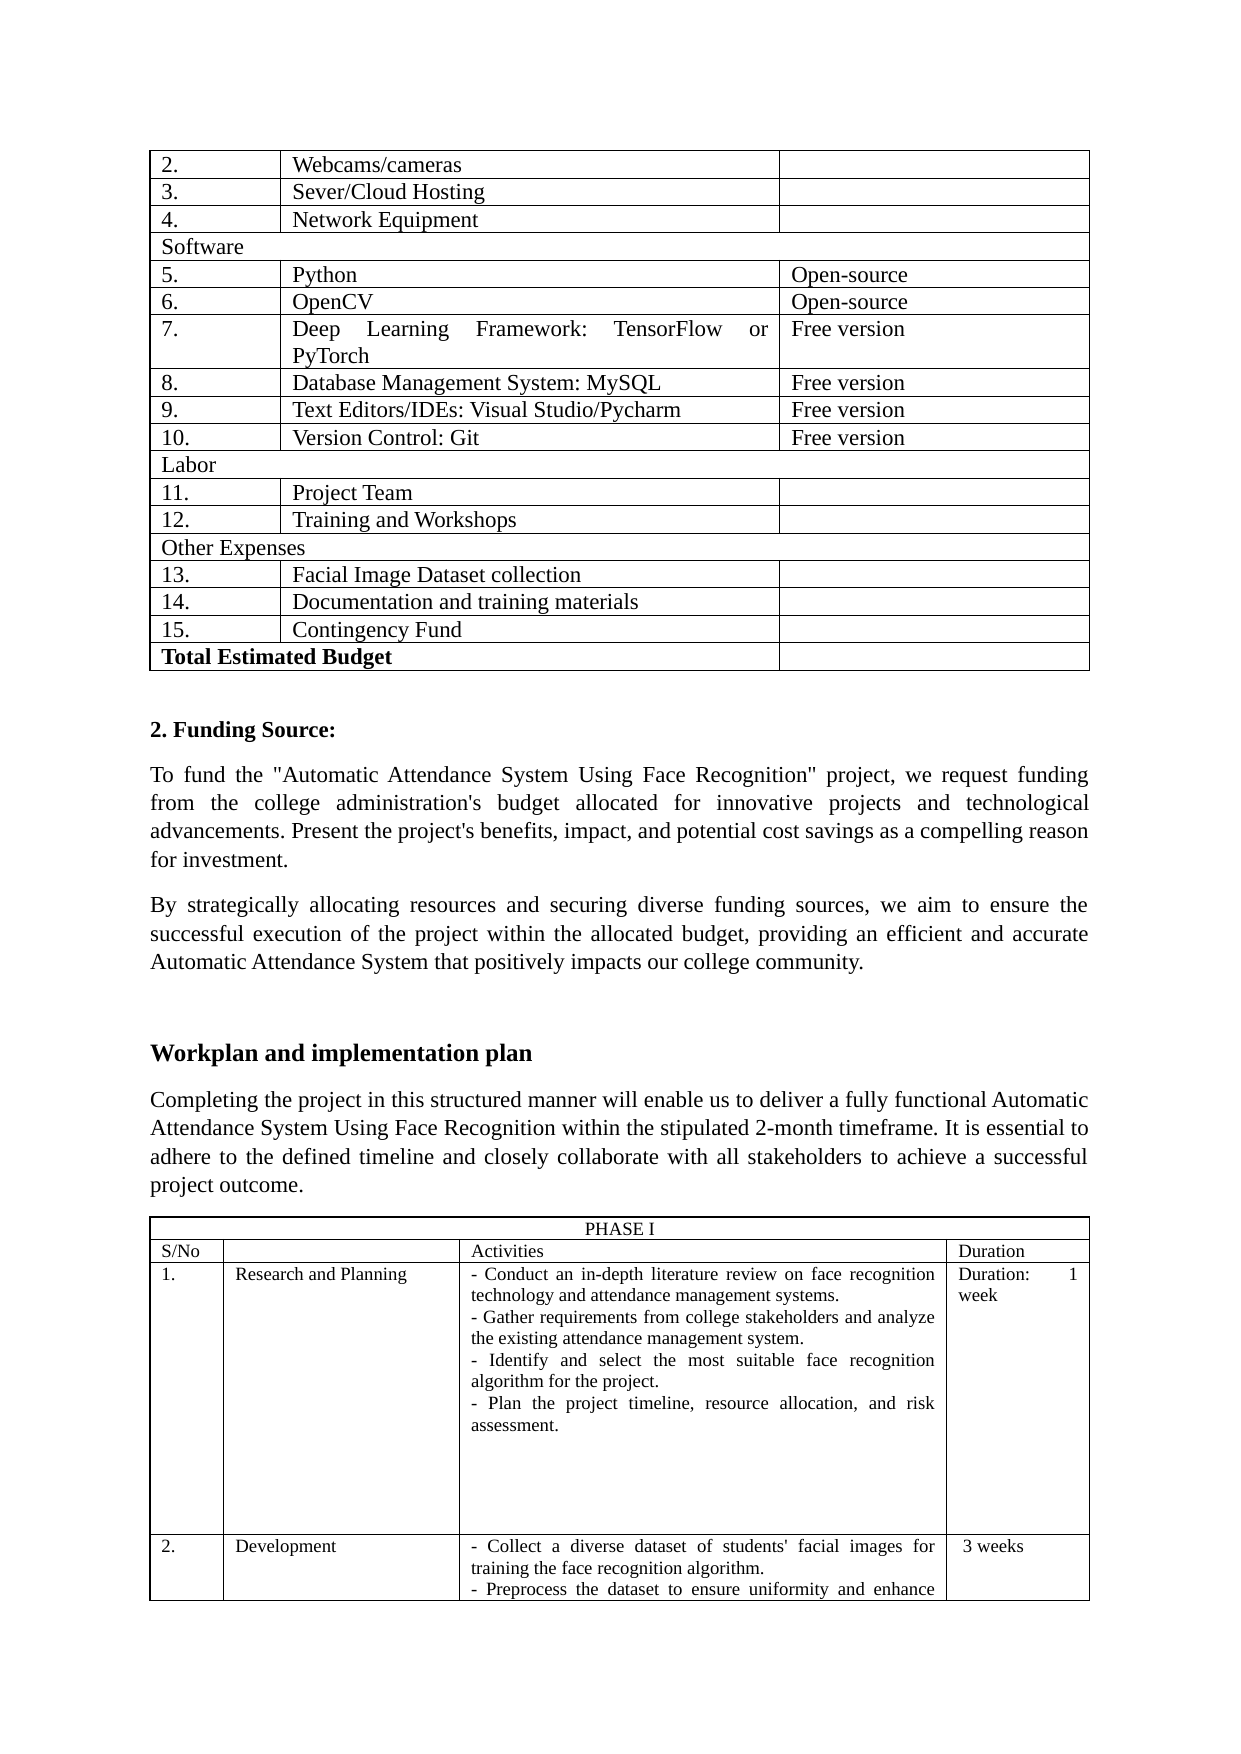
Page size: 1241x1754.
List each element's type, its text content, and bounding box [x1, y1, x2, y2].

table_cell 11. [151, 479, 280, 505]
table_cell [224, 1240, 459, 1262]
table_cell 5. [151, 261, 280, 287]
table_cell - Conduct an in-depth literature review on face recognition technology and attendance management systems. - Gather requirements from college stakeholders and analyze the existing attendance management system. - Identify and select the most suitable face recognition algorithm for the project. - Plan the project timeline, resource allocation, and risk assessment. [460, 1263, 946, 1534]
table_cell 12. [151, 506, 280, 532]
table_cell Activities [460, 1240, 946, 1262]
table_cell Text Editors/IDEs: Visual Studio/Pycharm [281, 397, 779, 423]
table_cell 10. [151, 424, 280, 450]
table_cell Free version [780, 397, 1089, 423]
table_cell 13. [151, 561, 280, 587]
table_cell Deep Learning Framework: TensorFlow or PyTorch [281, 315, 779, 368]
table_cell [780, 506, 1089, 532]
table_cell Webcams/cameras [281, 151, 779, 177]
table_cell Python [281, 261, 779, 287]
table_cell 3. [151, 179, 280, 205]
table_cell [780, 151, 1089, 177]
table_cell Duration [947, 1240, 1089, 1262]
table_cell 4. [151, 206, 280, 232]
table_cell [780, 179, 1089, 205]
table_cell [780, 643, 1089, 669]
table_cell 3 weeks [947, 1535, 1089, 1600]
text By strategically allocating resources and securing diverse funding sources, we aim to ensure the successful execution of the project within the allocated budget, providing an efficient and accurate Automatic Attendance System that positively impacts our college community. [150, 891, 1090, 974]
table_cell 9. [151, 397, 280, 423]
text To fund the "Automatic Attendance System Using Face Recognition" project, we request funding from the college administration's budget allocated for innovative projects and technological advancements. Present the project's benefits, impact, and potential cost savings as a compelling reason for investment. [150, 761, 1090, 872]
table_cell Total Estimated Budget [151, 643, 779, 669]
table_cell 8. [151, 369, 280, 396]
table_cell Labor [151, 451, 1089, 478]
table_cell Free version [780, 369, 1089, 396]
table_cell Open-source [780, 261, 1089, 287]
table_cell Research and Planning [224, 1263, 459, 1534]
table_cell Facial Image Dataset collection [281, 561, 779, 587]
table_cell Sever/Cloud Hosting [281, 179, 779, 205]
table_cell [780, 588, 1089, 615]
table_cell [460, 1535, 946, 1600]
table_cell 1. [151, 1263, 223, 1534]
text Workplan and implementation plan [150, 1038, 1090, 1067]
table_cell Free version [780, 315, 1089, 368]
table_cell Duration: 1 week [947, 1263, 1089, 1534]
table_cell [780, 206, 1089, 232]
table_cell 15. [151, 616, 280, 642]
table_cell Development [224, 1535, 459, 1600]
table_cell OpenCV [281, 288, 779, 314]
table_cell [780, 479, 1089, 505]
table_cell Contingency Fund [281, 616, 779, 642]
table_cell [780, 561, 1089, 587]
table_cell 6. [151, 288, 280, 314]
table_cell Other Expenses [151, 534, 1089, 560]
table_header PHASE I [151, 1218, 1089, 1239]
table_cell 2. [151, 151, 280, 177]
table_cell Free version [780, 424, 1089, 450]
table_cell Documentation and training materials [281, 588, 779, 615]
text Completing the project in this structured manner will enable us to deliver a fully functional Automatic Attendance System Using Face Recognition within the stipulated 2-month timeframe. It is essential to adhere to the defined timeline and closely collaborate with all stakeholders to achieve a successful project outcome. [150, 1086, 1090, 1198]
table_cell Training and Workshops [281, 506, 779, 532]
table_cell [780, 616, 1089, 642]
table_cell 7. [151, 315, 280, 368]
table_cell 2. [151, 1535, 223, 1600]
table_cell 14. [151, 588, 280, 615]
table_cell Project Team [281, 479, 779, 505]
table_cell Software [151, 233, 1089, 259]
text 2. Funding Source: [150, 716, 1090, 742]
table_cell S/No [151, 1240, 223, 1262]
table_cell Database Management System: MySQL [281, 369, 779, 396]
table_cell Open-source [780, 288, 1089, 314]
table_cell Network Equipment [281, 206, 779, 232]
table_cell Version Control: Git [281, 424, 779, 450]
